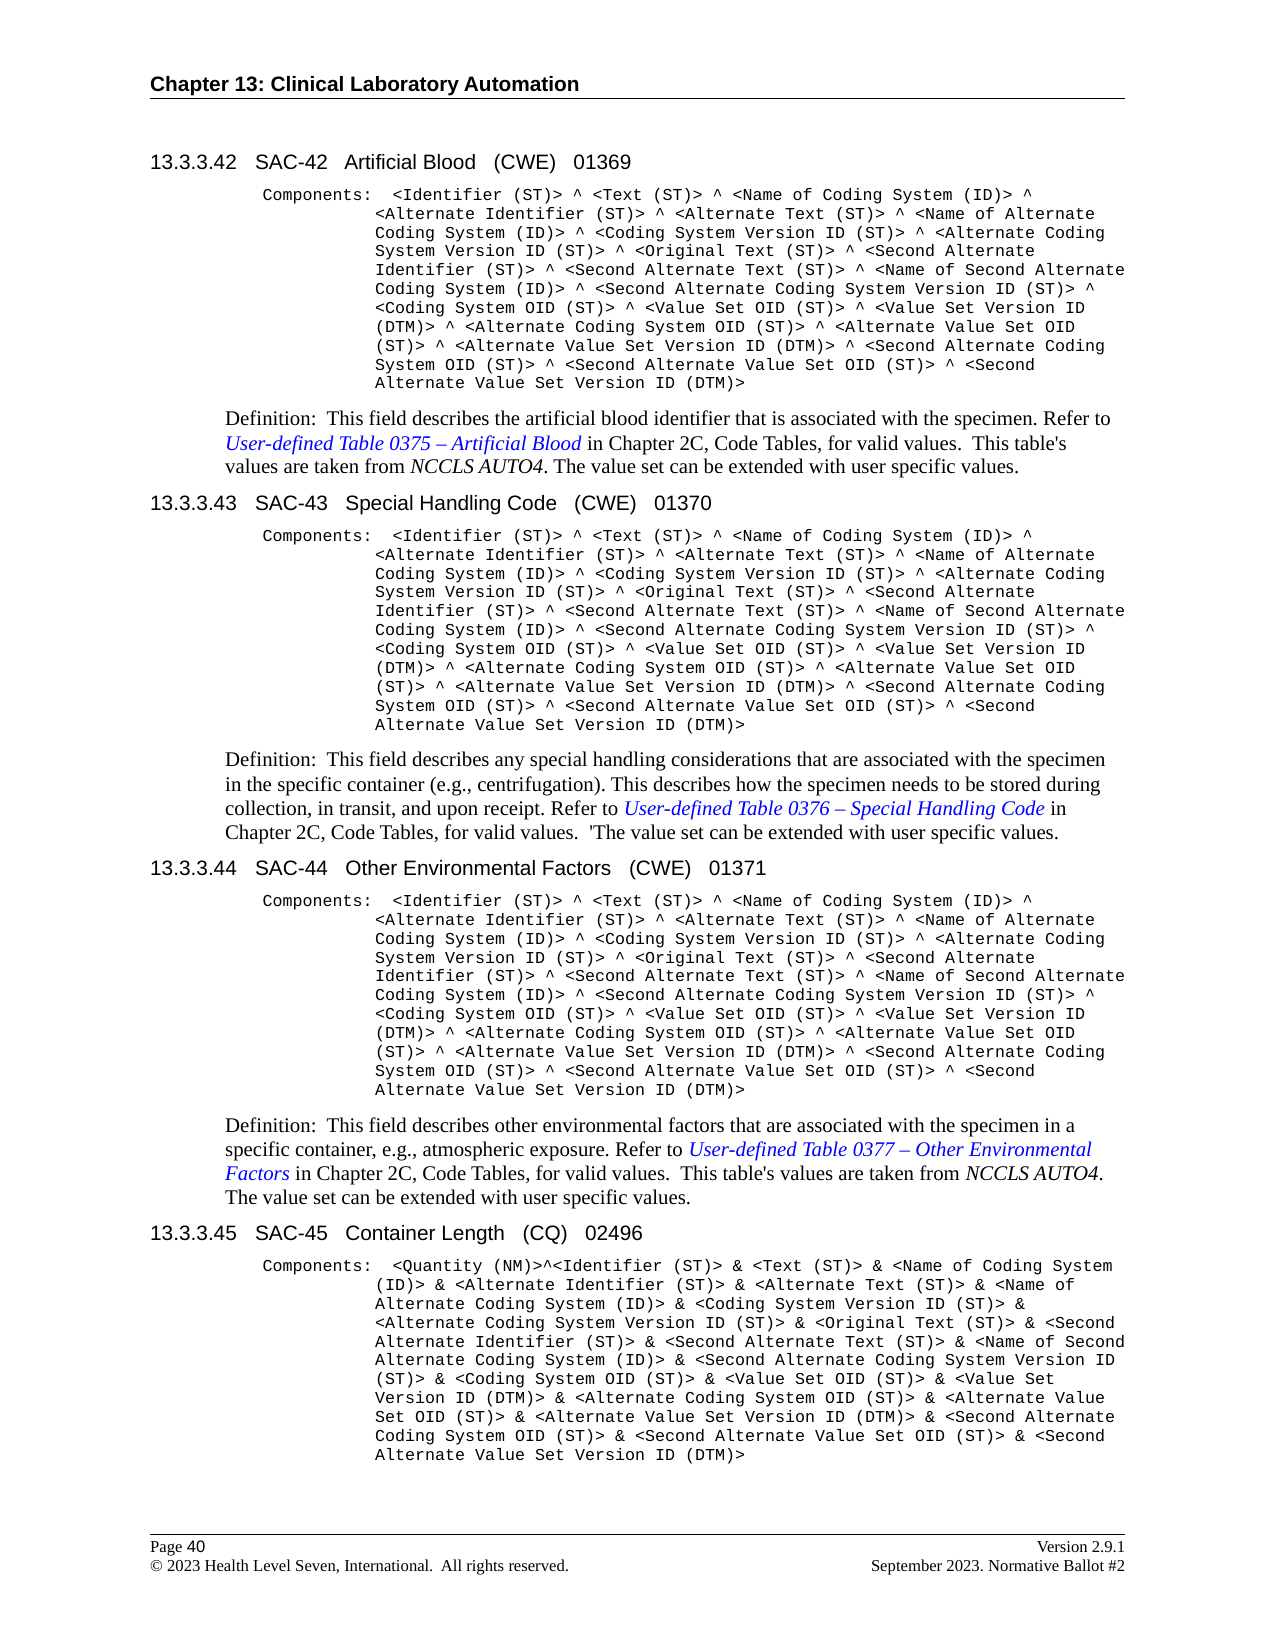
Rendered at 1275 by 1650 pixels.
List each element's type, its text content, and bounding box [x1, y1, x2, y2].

text Definition: This field describes other environmental factors that are associated with the specimen in a specific container, e.g., atmospheric exposure. Refer to User-defined Table 0377 – Other Environmental Factors in Chapter 2C, Code Tables, for valid values. This table's values are taken from NCCLS AUTO4. The value set can be extended with user specific values. [225, 1112, 1125, 1209]
text Definition: This field describes any special handling considerations that are associated with the specimen in the specific container (e.g., centrifugation). This describes how the specimen needs to be stored during collection, in transit, and upon receipt. Refer to User-defined Table 0376 – Special Handling Code in Chapter 2C, Code Tables, for valid values. 'The value set can be extended with user specific values. [225, 747, 1125, 844]
text Definition: This field describes the artificial blood identifier that is associated with the specimen. Refer to User-defined Table 0375 – Artificial Blood in Chapter 2C, Code Tables, for valid values. This table's values are taken from NCCLS AUTO4. The value set can be extended with user specific values. [225, 406, 1125, 478]
subtitle 13.3.3.42 SAC-42 Artificial Blood (CWE) 01369 [150, 150, 1125, 174]
subtitle 13.3.3.44 SAC-44 Other Environmental Factors (CWE) 01371 [150, 856, 1125, 880]
subtitle 13.3.3.43 SAC-43 Special Handling Code (CWE) 01370 [150, 491, 1125, 515]
subtitle 13.3.3.45 SAC-45 Container Length (CQ) 02496 [150, 1221, 1125, 1245]
